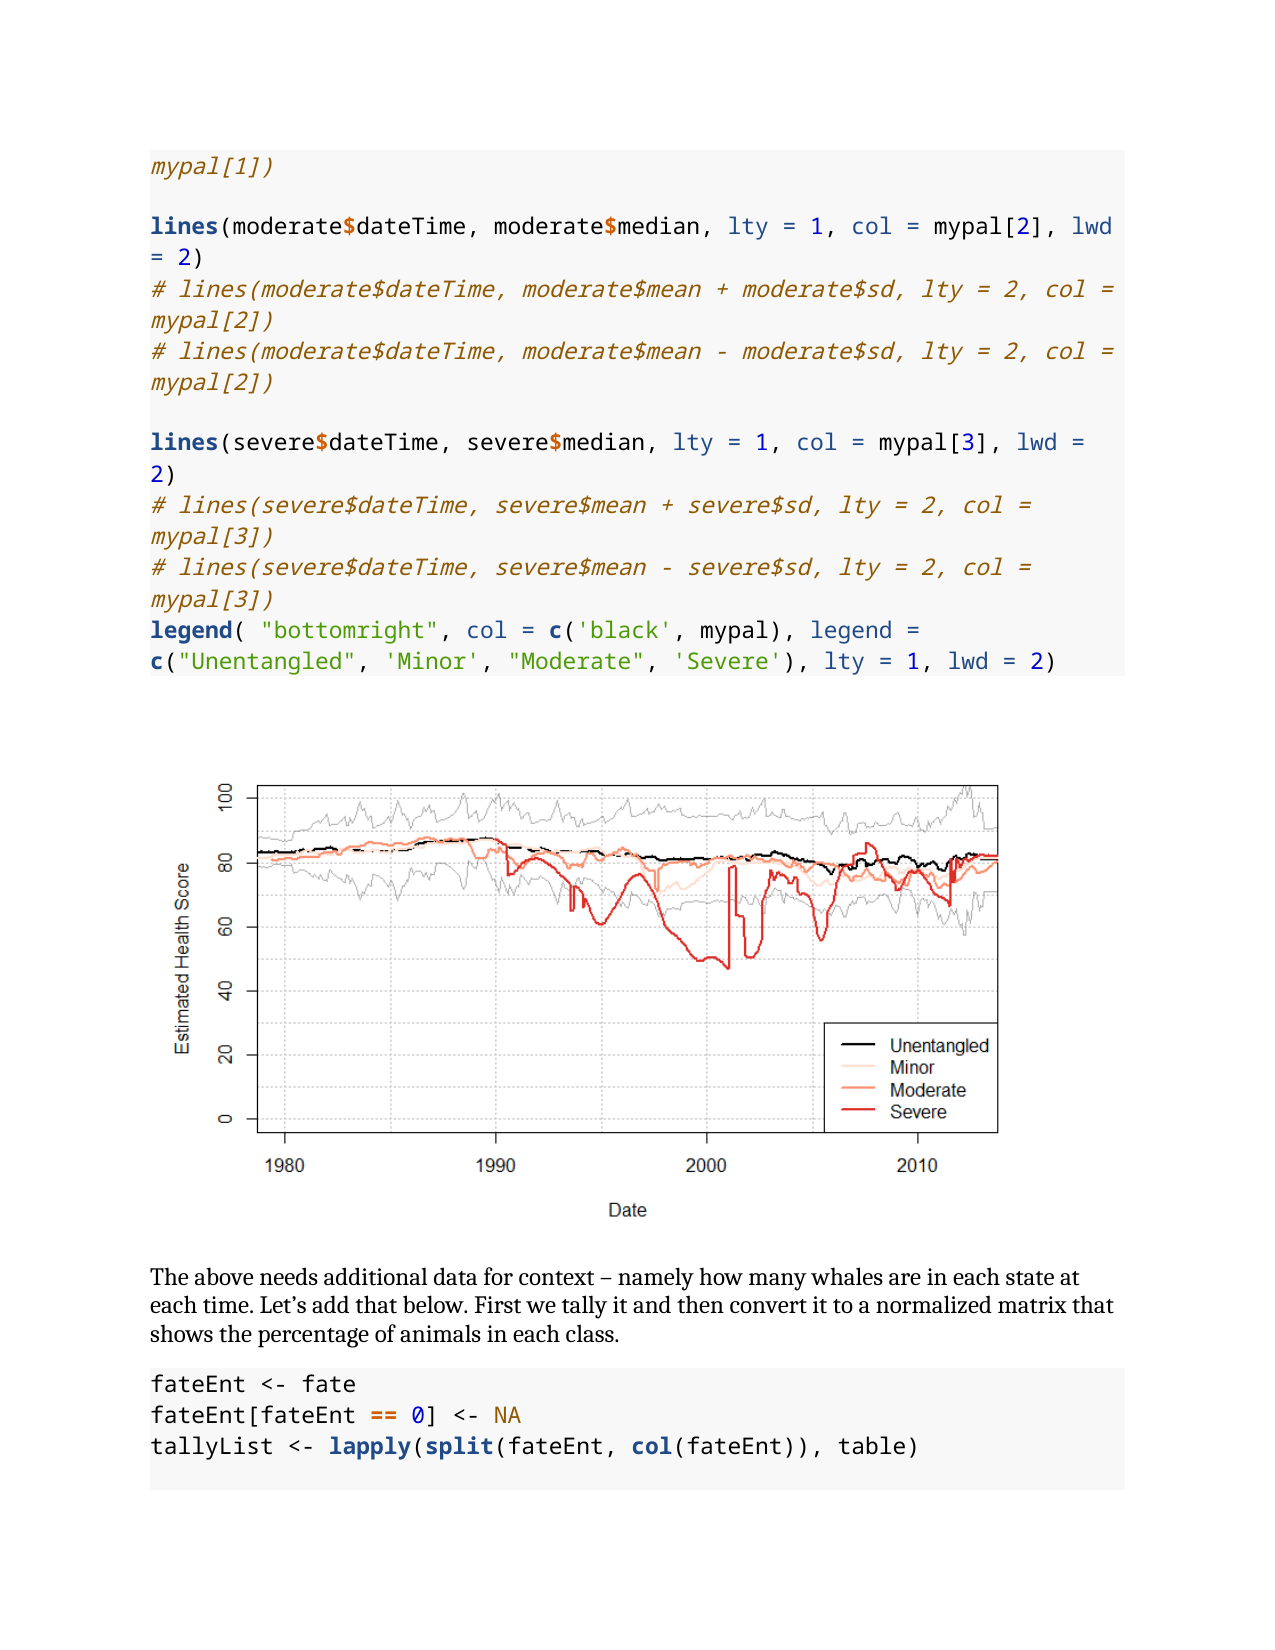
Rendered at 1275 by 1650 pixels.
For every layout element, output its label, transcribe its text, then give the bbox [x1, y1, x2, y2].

text The above needs additional data for context – namely how many whales are in each state at each time. Let’s add that below. First we tally it and then convert it to a normalized matrix that shows the percentage of animals in each class. [150, 1263, 1125, 1349]
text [150, 1368, 1125, 1490]
picture [168, 697, 1044, 1244]
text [150, 150, 1125, 676]
